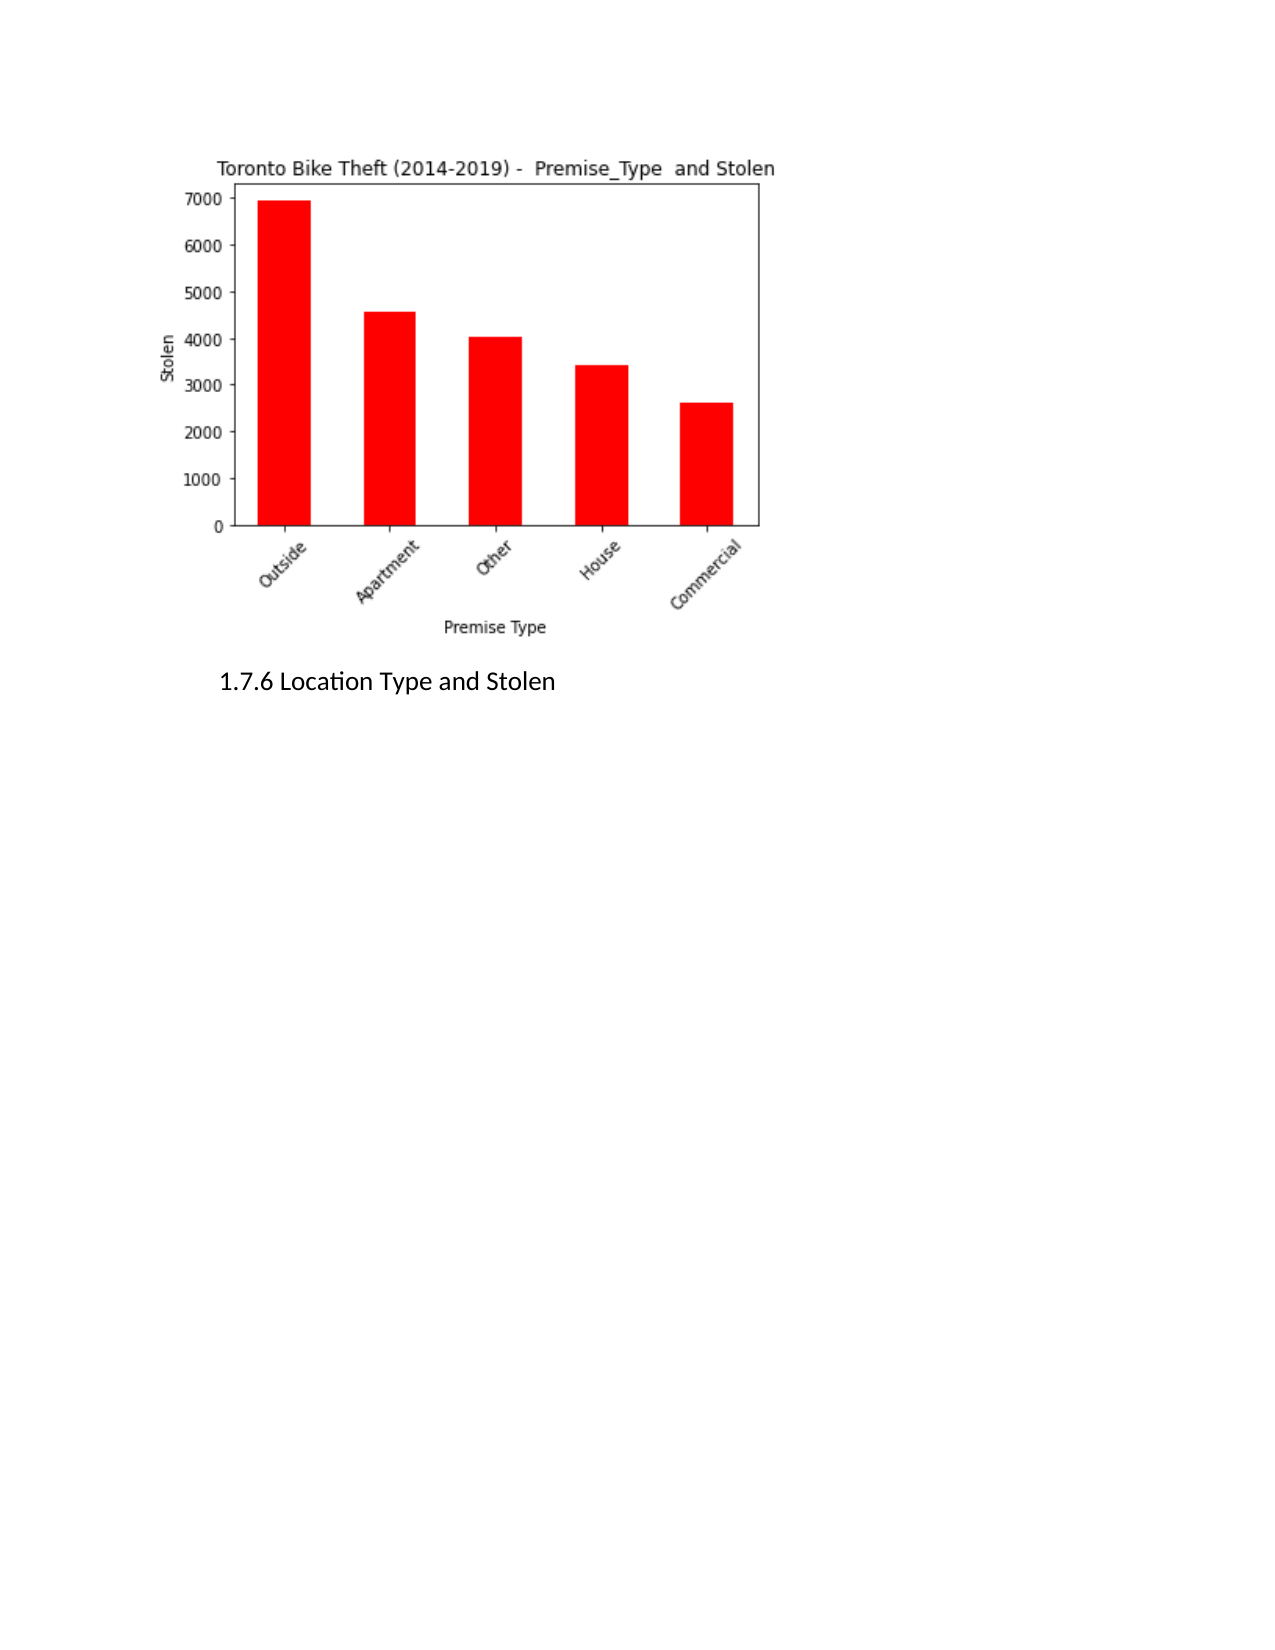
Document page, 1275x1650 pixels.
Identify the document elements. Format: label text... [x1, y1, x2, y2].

subtitle 1.7.6 Location Type and Stolen [219, 664, 1125, 697]
picture [150, 150, 785, 646]
